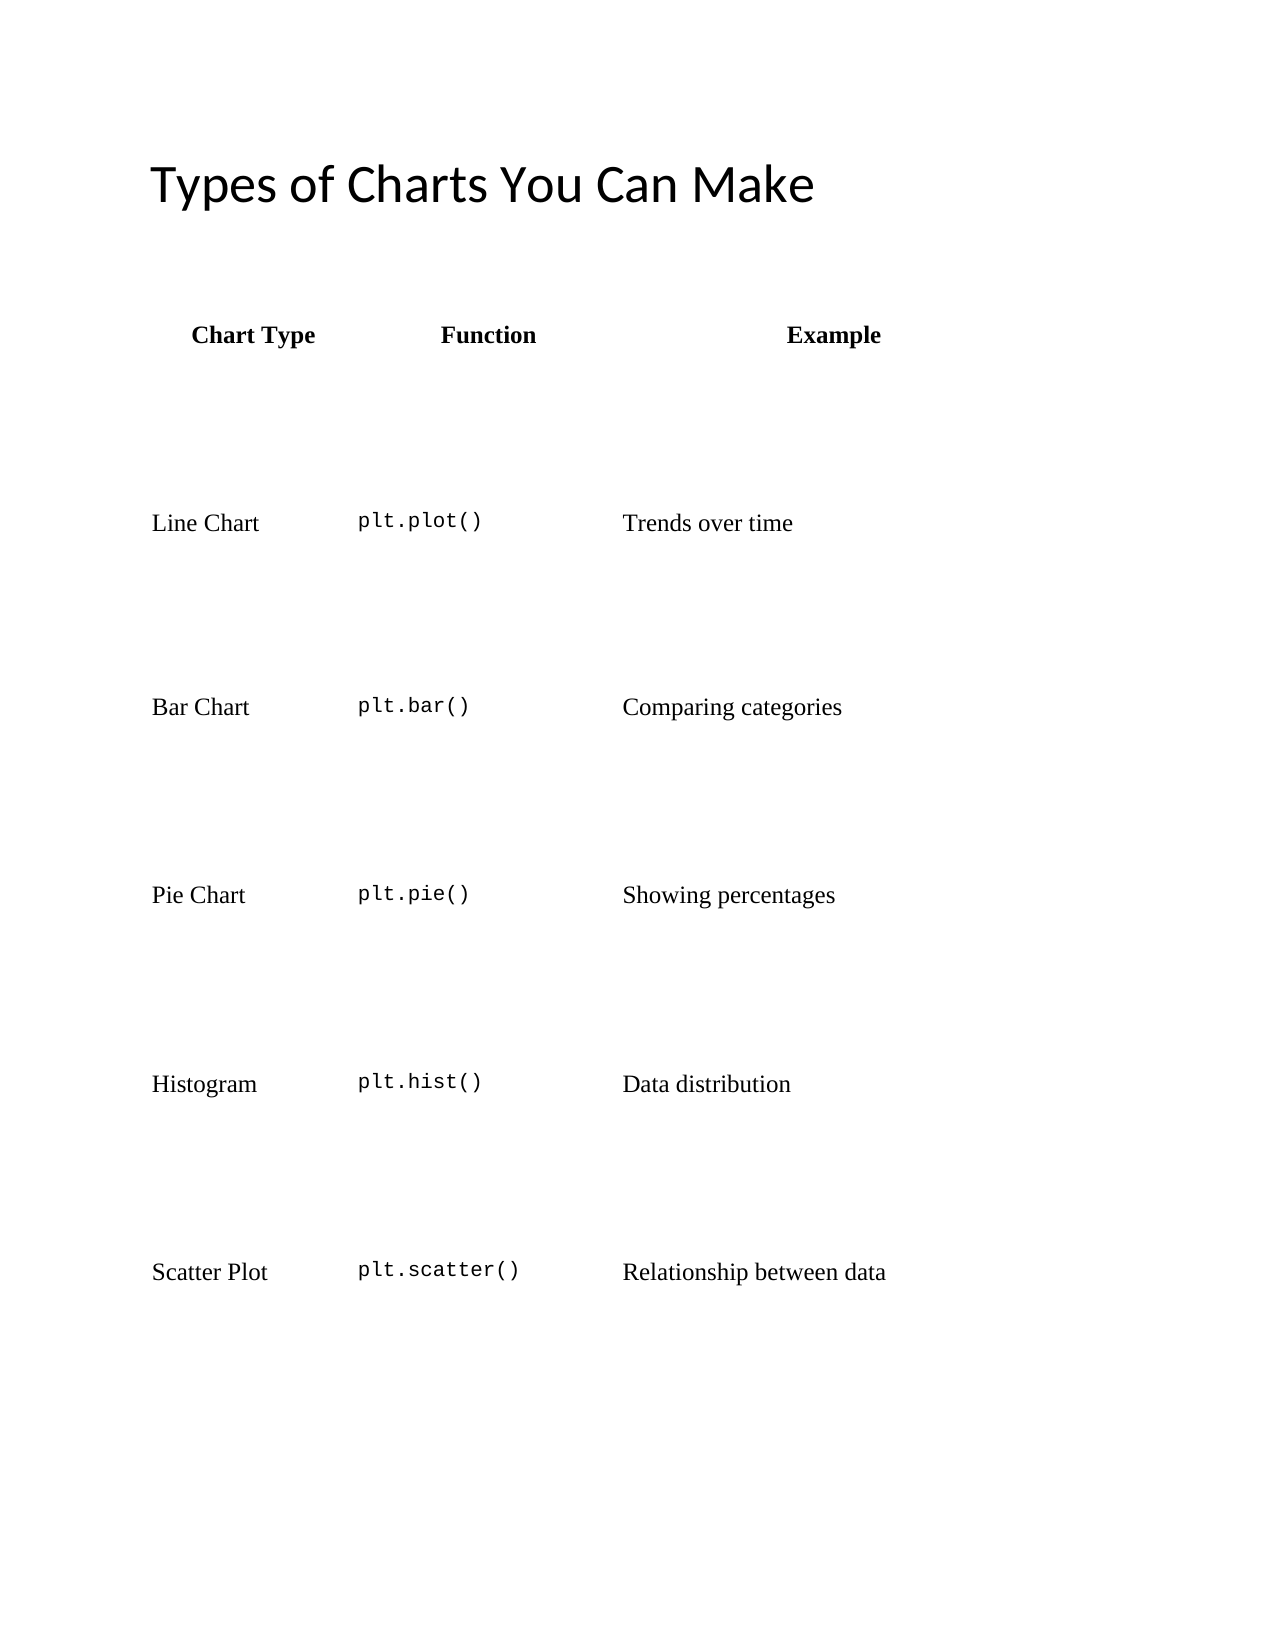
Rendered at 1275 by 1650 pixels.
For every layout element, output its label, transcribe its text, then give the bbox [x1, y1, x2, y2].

table_cell Showing percentages [621, 799, 1047, 991]
table_cell plt.plot() [356, 430, 621, 614]
table_cell plt.scatter() [356, 1175, 621, 1367]
table_cell plt.bar() [356, 615, 621, 799]
text Types of Charts You Can Make [150, 150, 1125, 216]
table_cell Trends over time [621, 430, 1047, 614]
table_cell plt.hist() [356, 991, 621, 1175]
table_cell Data distribution [621, 991, 1047, 1175]
table_cell Line Chart [150, 430, 356, 614]
table_cell Comparing categories [621, 615, 1047, 799]
table_cell plt.pie() [356, 799, 621, 991]
table_cell Scatter Plot [150, 1175, 356, 1367]
table_header Example [621, 238, 1047, 430]
table_cell Bar Chart [150, 615, 356, 799]
table_cell Histogram [150, 991, 356, 1175]
table_cell Pie Chart [150, 799, 356, 991]
table_cell Relationship between data [621, 1175, 1047, 1367]
table_header Function [356, 238, 621, 430]
table_header Chart Type [150, 238, 356, 430]
